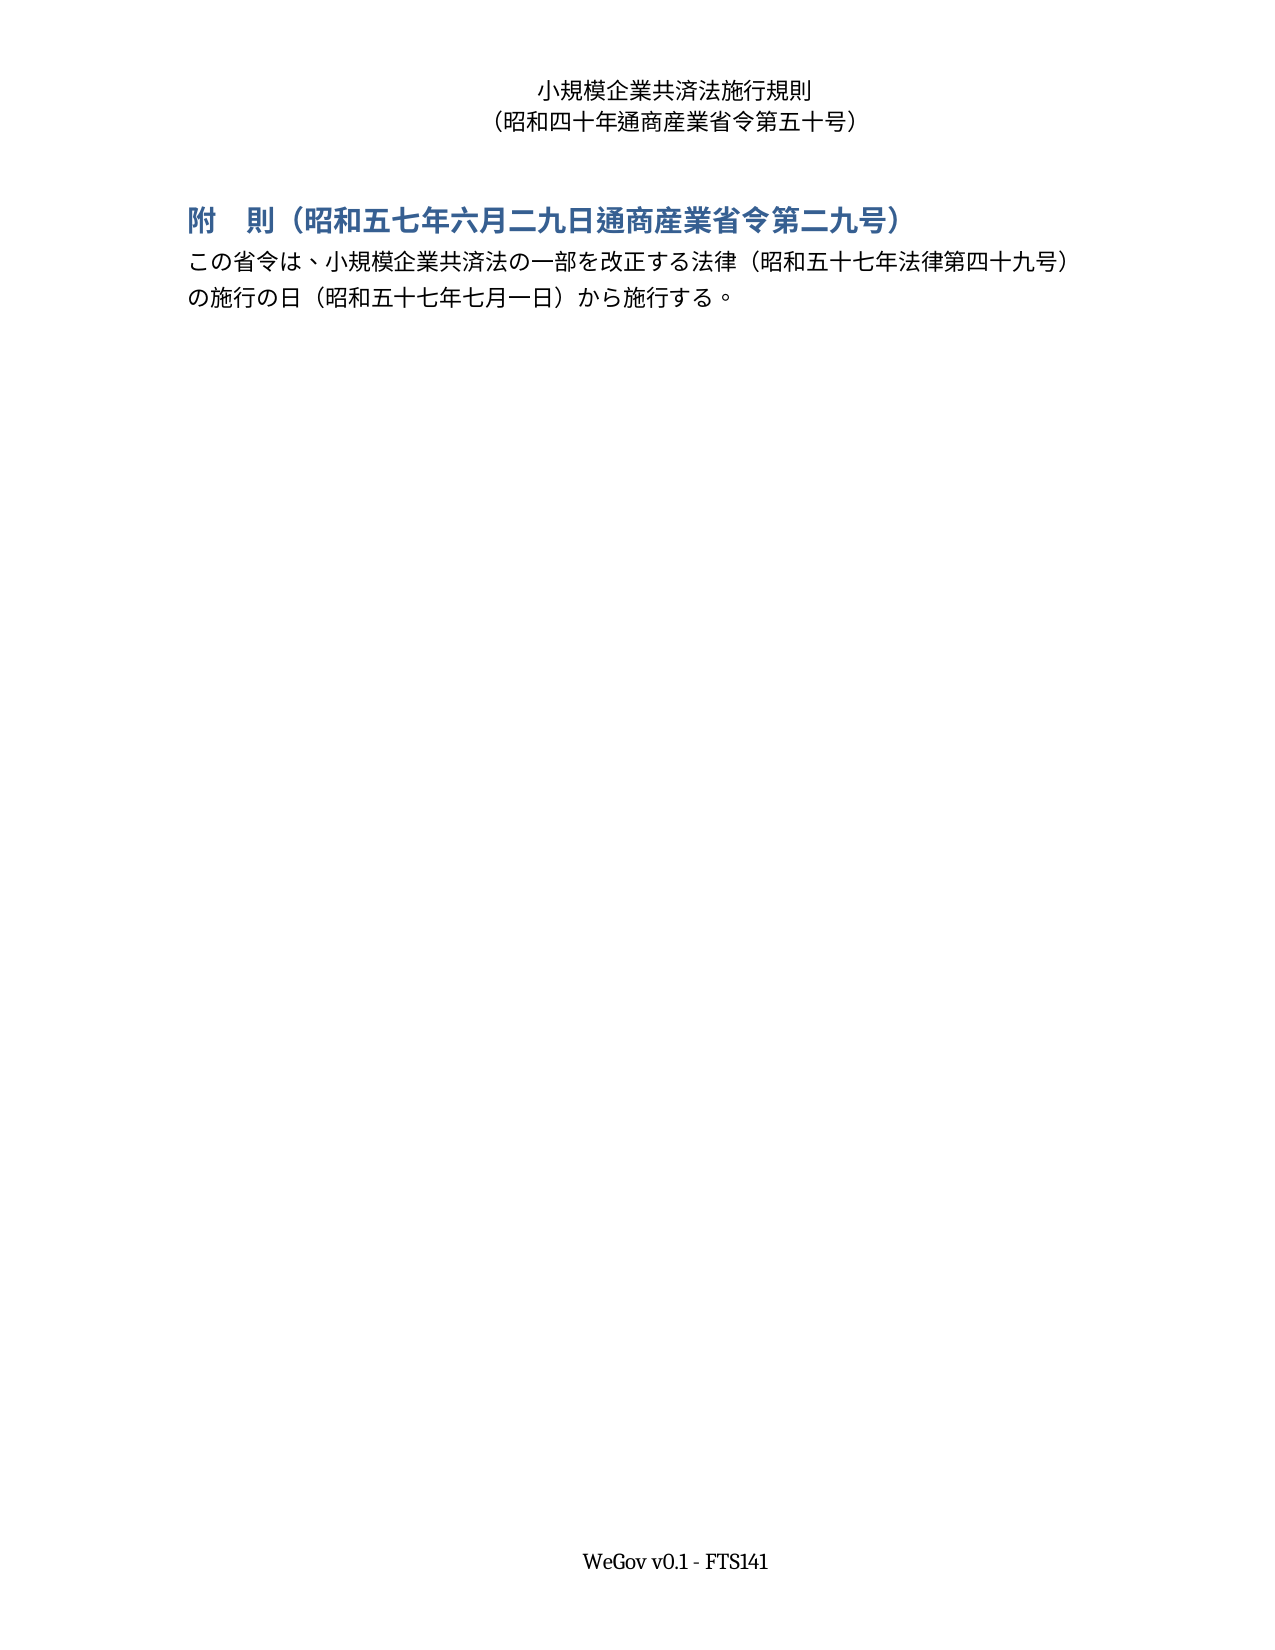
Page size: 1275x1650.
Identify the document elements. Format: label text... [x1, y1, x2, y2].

subtitle 附 則（昭和五七年六月二九日通商産業省令第二九号） [187, 200, 1087, 240]
text この省令は、小規模企業共済法の一部を改正する法律（昭和五十七年法律第四十九号）の施行の日（昭和五十七年七月一日）から施行する。 [187, 246, 1087, 313]
